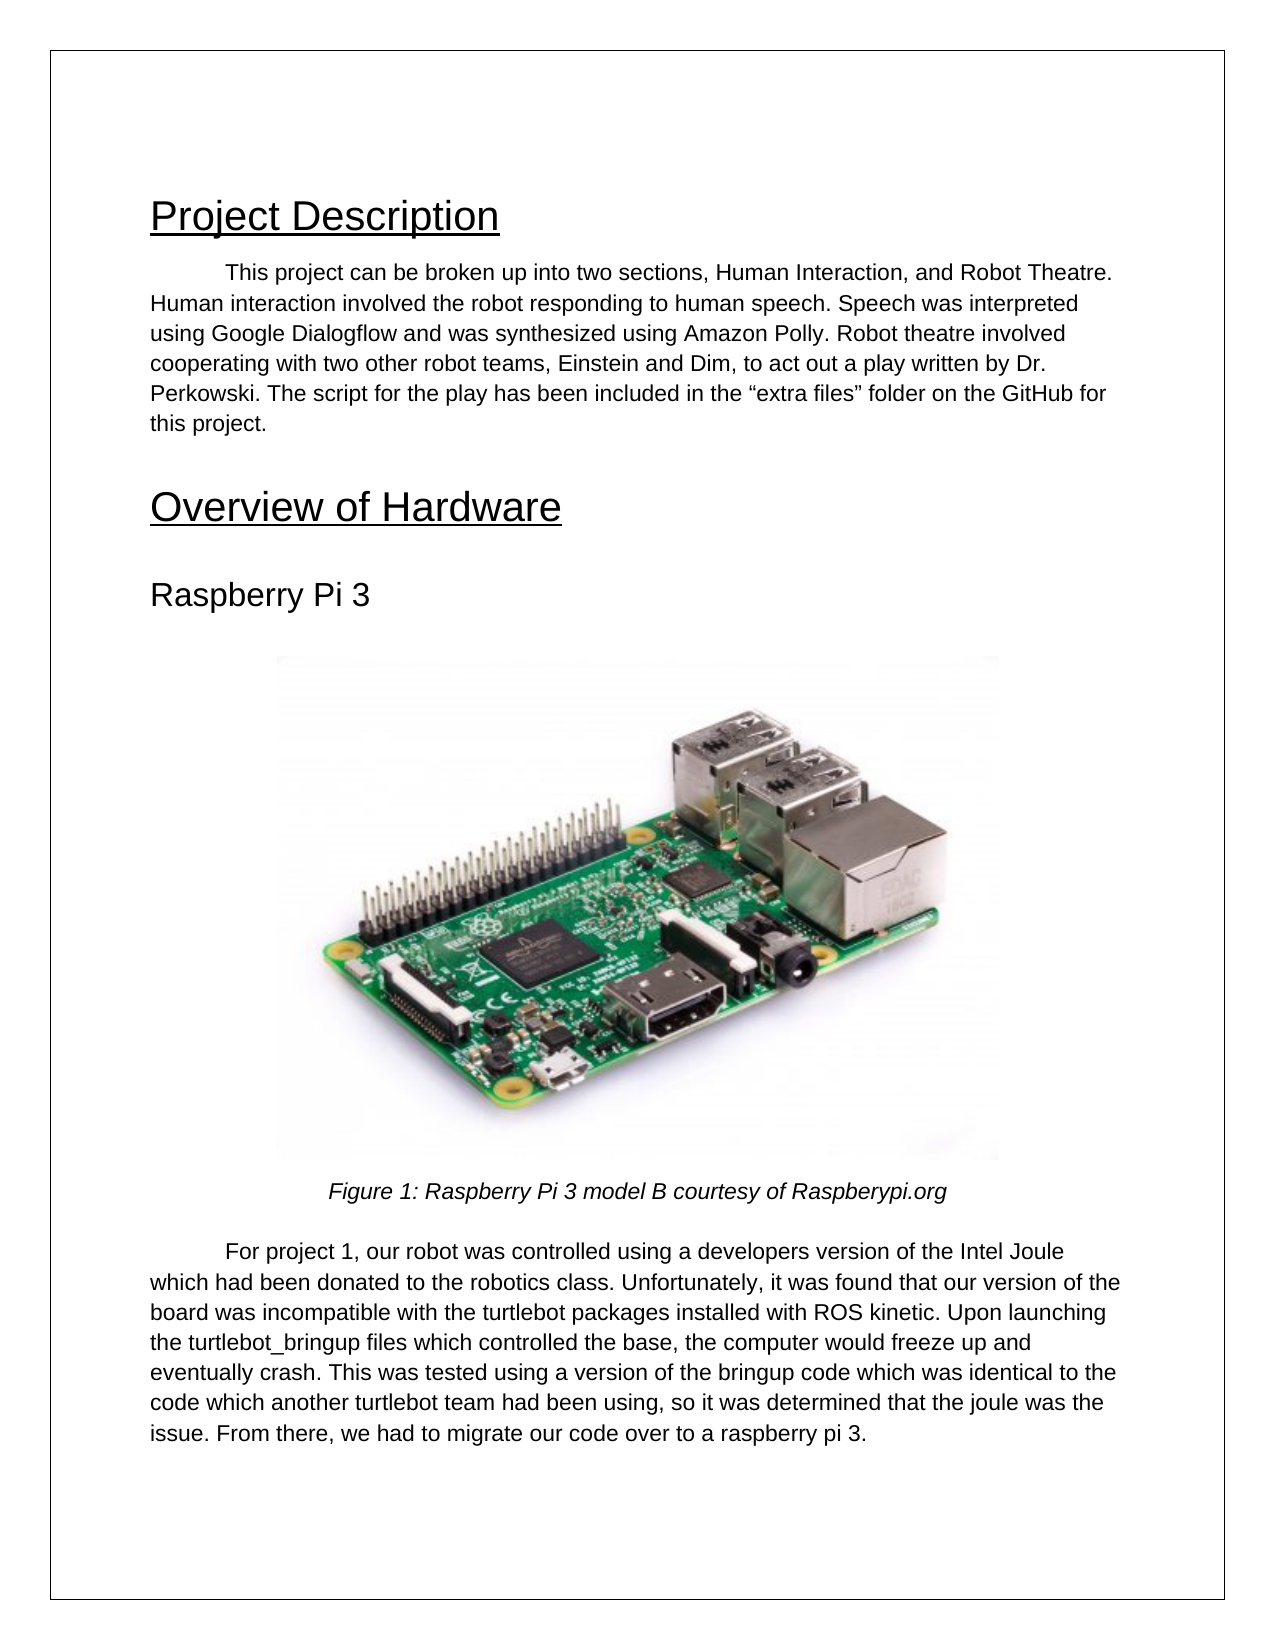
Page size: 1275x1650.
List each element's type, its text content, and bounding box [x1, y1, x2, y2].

subtitle Raspberry Pi 3 [150, 575, 1125, 613]
text This project can be broken up into two sections, Human Interaction, and Robot Theatre. Human interaction involved the robot responding to human speech. Speech was interpreted using Google Dialogflow and was synthesized using Amazon Polly. Robot theatre involved cooperating with two other robot teams, Einstein and Dim, to act out a play written by Dr. Perkowski. The script for the play has been included in the “extra files” folder on the GitHub for this project. [150, 259, 1125, 437]
subtitle Project Description [150, 192, 1125, 239]
picture [276, 656, 999, 1160]
text For project 1, our robot was controlled using a developers version of the Intel Joule which had been donated to the robotics class. Unfortunately, it was found that our version of the board was incompatible with the turtlebot packages installed with ROS kinetic. Upon launching the turtlebot_bringup files which controlled the base, the computer would freeze up and eventually crash. This was tested using a version of the bringup code which was identical to the code which another turtlebot team had been using, so it was determined that the joule was the issue. From there, we had to migrate our code over to a raspberry pi 3. [150, 1238, 1125, 1446]
subtitle Overview of Hardware [150, 482, 1125, 530]
text Figure 1: Raspberry Pi 3 model B courtesy of Raspberypi.org [150, 1178, 1125, 1204]
